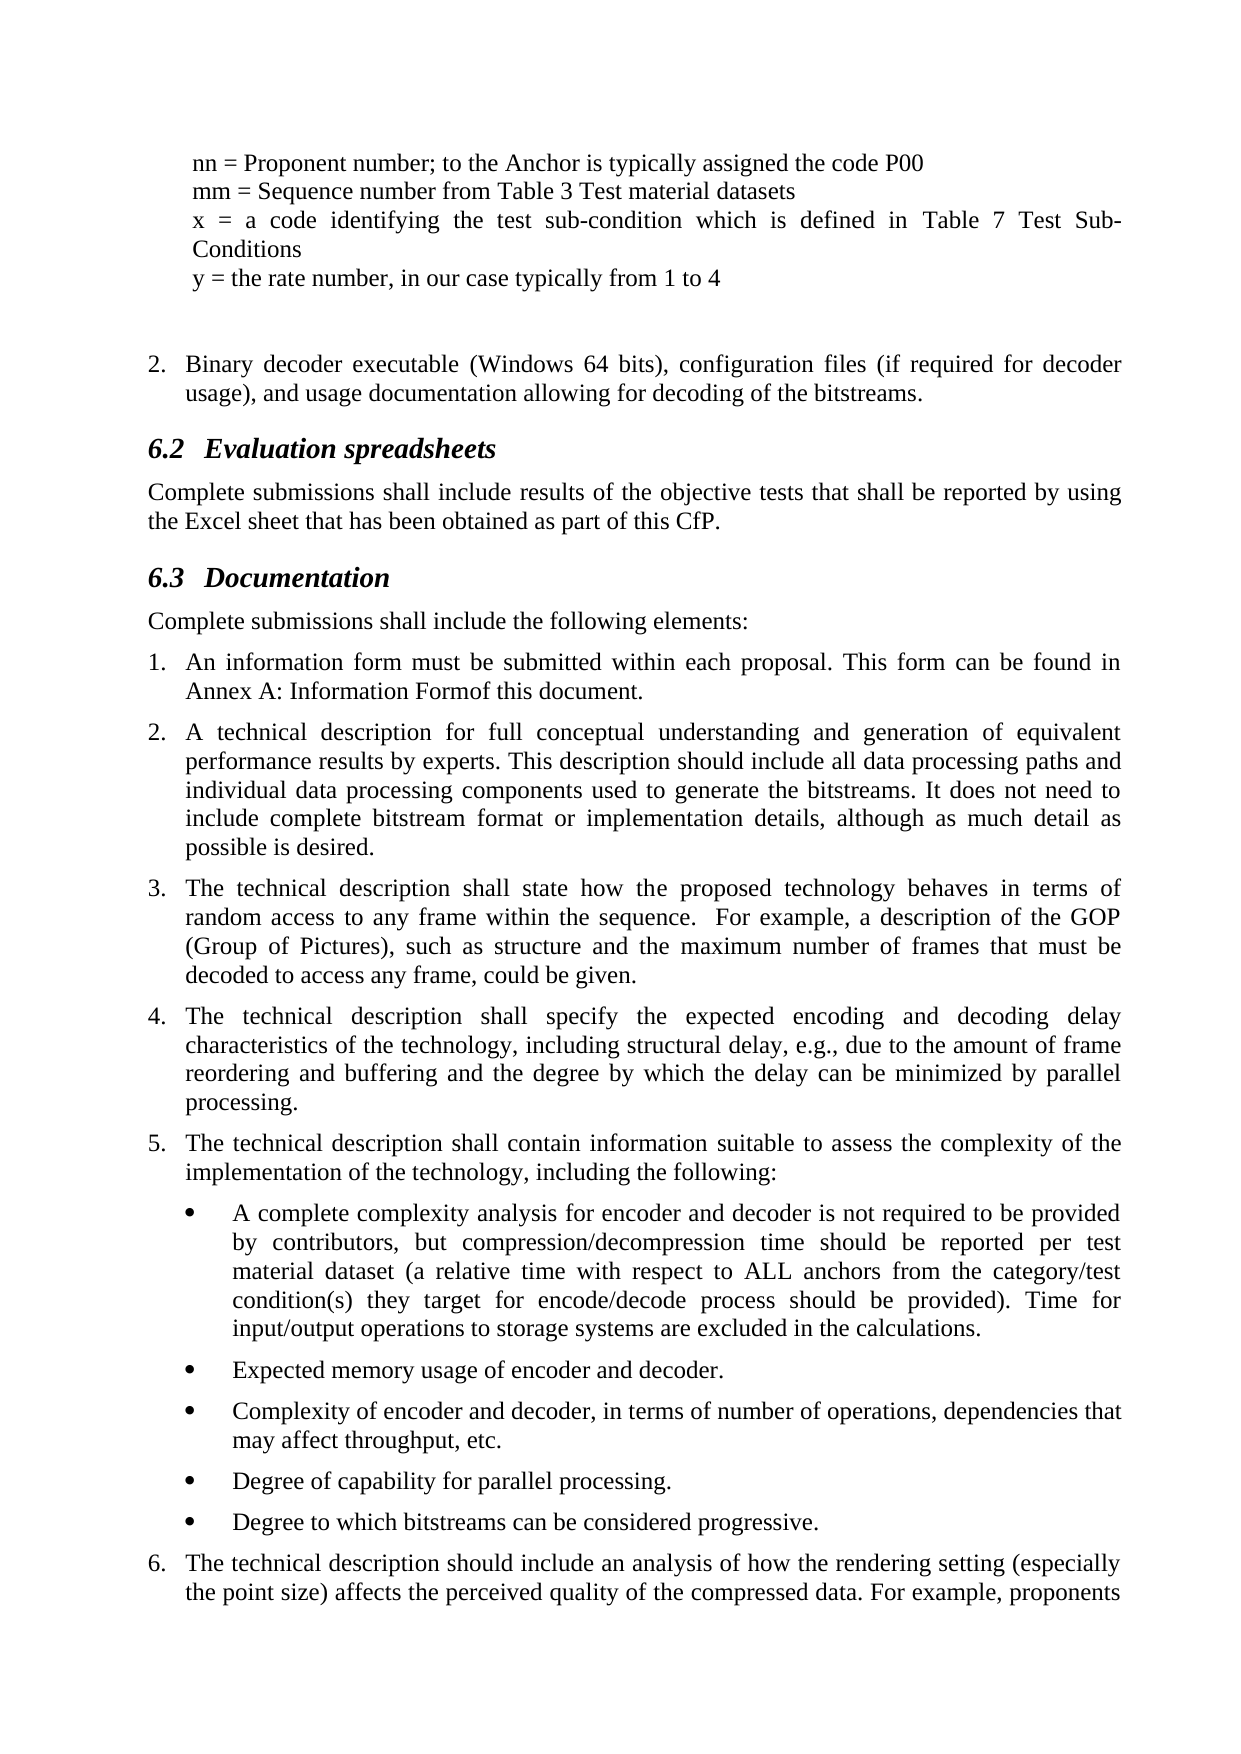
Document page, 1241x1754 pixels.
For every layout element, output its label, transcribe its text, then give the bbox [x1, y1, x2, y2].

text x = a code identifying the test sub-condition which is defined in Table 7 [192, 205, 1122, 263]
subtitle Documentation [148, 560, 1122, 593]
subtitle Evaluation spreadsheets [148, 431, 1122, 465]
text Complete submissions shall include results of the objective tests that shall be reported by using the Excel sheet that has been obtained as part of this CfP. [148, 477, 1122, 535]
list The technical description shall contain information suitable to assess the complexity of the implementation of the technology, including the following: [148, 1128, 1122, 1186]
list A technical description for full conceptual understanding and generation of equivalent performance results by experts. This description should include all data processing paths and individual data processing components used to generate the bitstreams. It does not need to include complete bitstream format or implementation details, although as much detail as possible is desired. [148, 717, 1122, 861]
list Degree to which bitstreams can be considered progressive. [185, 1507, 1122, 1536]
list The technical description shall specify the expected encoding and decoding delay characteristics of the technology, including structural delay, e.g., due to the amount of frame reordering and buffering and the degree by which the delay can be minimized by parallel processing. [148, 1001, 1122, 1116]
list Complexity of encoder and decoder, in terms of number of operations, dependencies that may affect throughput, etc. [185, 1396, 1122, 1453]
list An information form must be submitted within each proposal. This form can be found in Annex A of this document. [148, 647, 1122, 705]
text nn = Proponent number; to the Anchor is typically assigned the code P00 [192, 148, 1122, 176]
text y = the rate number, in our case typically from 1 to 4 [192, 263, 1122, 291]
list A complete complexity analysis for encoder and decoder is not required to be provided by contributors, but compression/decompression time should be reported per test material dataset (a relative time with respect to ALL anchors from the category/test condition(s) they target for encode/decode process should be provided). Time for input/output operations to storage systems are excluded in the calculations. [185, 1198, 1122, 1342]
text mm = Sequence number from Table 3 [192, 176, 1122, 205]
list The technical description shall state how the proposed technology behaves in terms of random access to any frame within the sequence. For example, a description of the GOP (Group of Pictures), such as structure and the maximum number of frames that must be decoded to access any frame, could be given. [148, 873, 1122, 988]
list Degree of capability for parallel processing. [185, 1466, 1122, 1495]
text Complete submissions shall include the following elements: [148, 606, 1122, 635]
list Expected memory usage of encoder and decoder. [185, 1355, 1122, 1383]
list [148, 1548, 1122, 1606]
list Binary decoder executable (Windows 64 bits), configuration files (if required for decoder usage), and usage documentation allowing for decoding of the bitstreams. [148, 349, 1122, 406]
